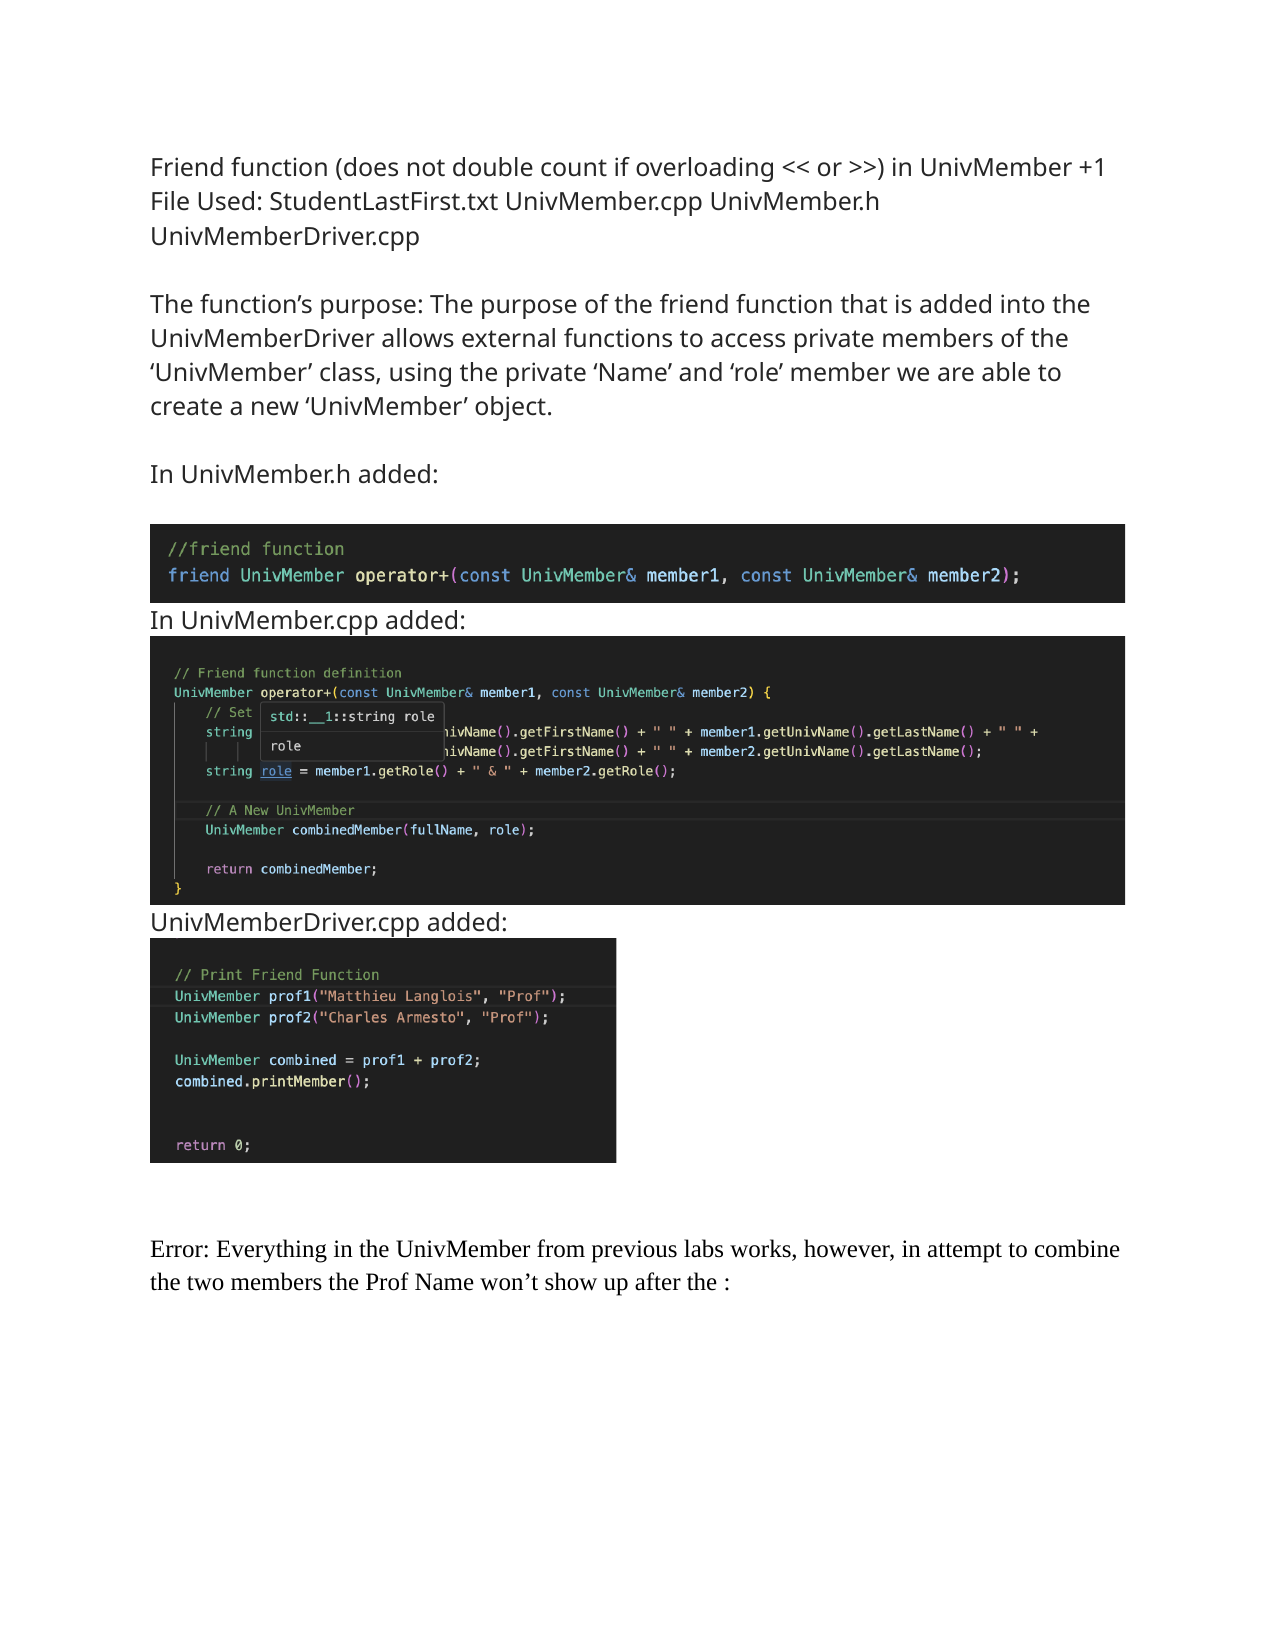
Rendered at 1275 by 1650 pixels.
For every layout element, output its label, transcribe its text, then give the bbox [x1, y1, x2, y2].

picture [150, 938, 617, 1163]
text File Used: StudentLastFirst.txt UnivMember.cpp UnivMember.h UnivMemberDriver.cpp [150, 184, 1125, 252]
text Friend function (does not double count if overloading << or >>) in UnivMember +1 [150, 150, 1125, 184]
text UnivMemberDriver.cpp added: [150, 905, 1125, 939]
text The function’s purpose: The purpose of the friend function that is added into the UnivMemberDriver allows external functions to access private members of the ‘UnivMember’ class, using the private ‘Name’ and ‘role’ member we are able to create a new ‘UnivMember’ object. [150, 286, 1125, 422]
text In UnivMember.cpp added: [150, 603, 1125, 636]
text In UnivMember.h added: [150, 457, 1125, 491]
picture [150, 636, 1125, 905]
picture [150, 524, 1125, 603]
text Error: Everything in the UnivMember from previous labs works, however, in attempt to combine the two members the Prof Name won’t show up after the : [150, 1234, 1125, 1296]
